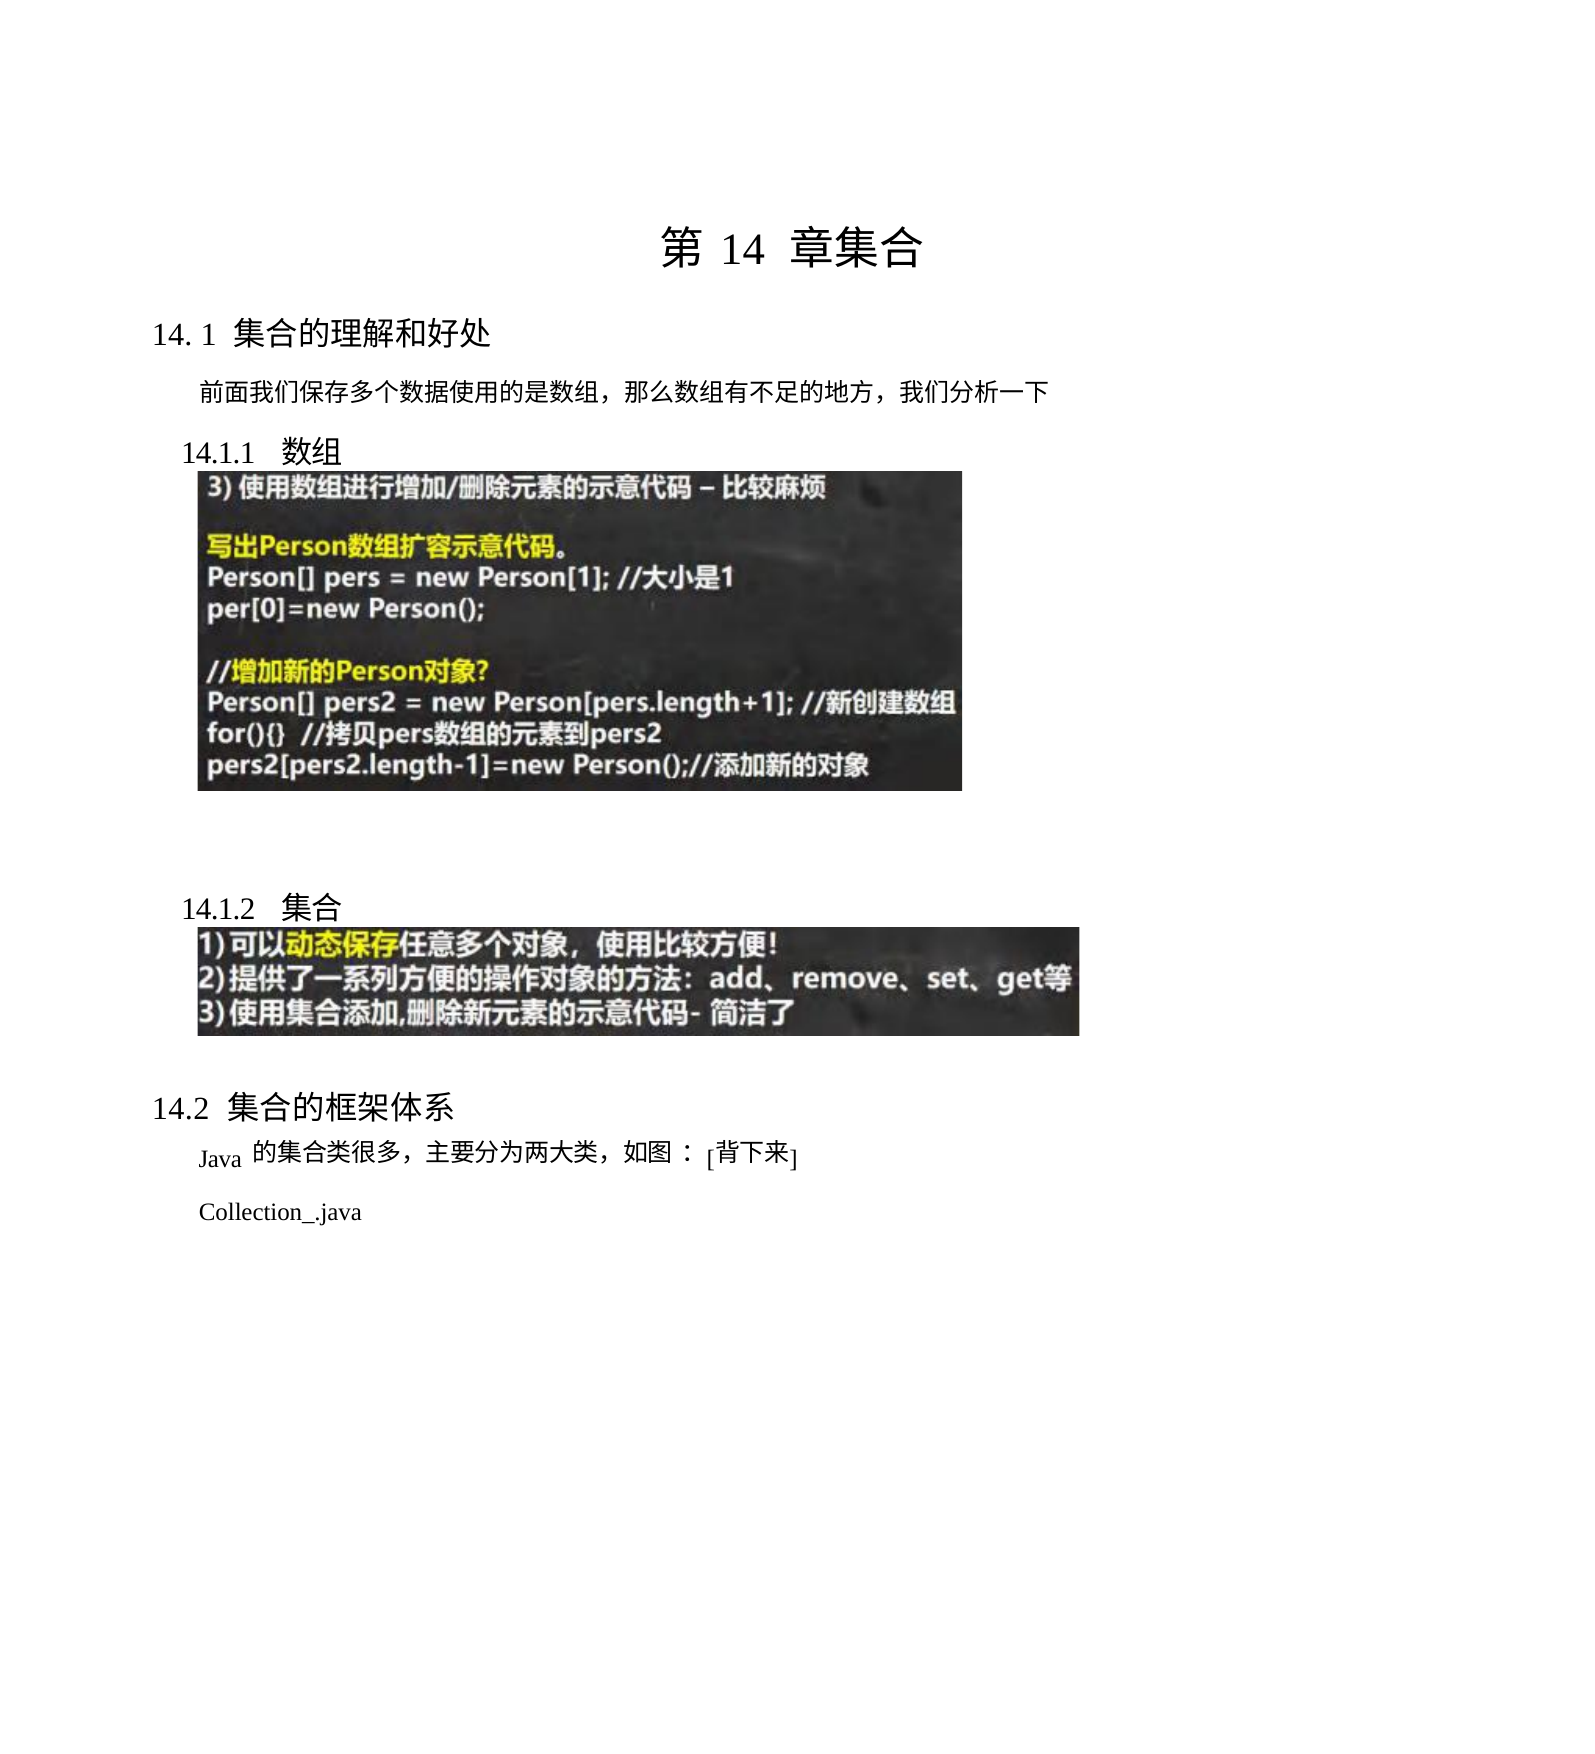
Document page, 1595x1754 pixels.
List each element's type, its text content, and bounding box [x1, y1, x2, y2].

text 第 14 章集合 [659, 216, 1447, 277]
text 14. 1 集合的理解和好处 [152, 309, 1447, 354]
picture [197, 471, 963, 791]
text 14.1.2 集合 [181, 888, 1447, 927]
text Collection_.java [199, 1202, 1447, 1225]
text 14.2 集合的框架体系 [152, 1084, 1447, 1128]
text 前面我们保存多个数据使用的是数组，那么数组有不足的地方，我们分析一下 [199, 375, 1447, 408]
text Java 的集合类很多，主要分为两大类，如图 ：[背下来] [198, 1149, 1447, 1202]
text 14.1.1 数组 [181, 432, 1447, 471]
picture [197, 927, 1080, 1036]
